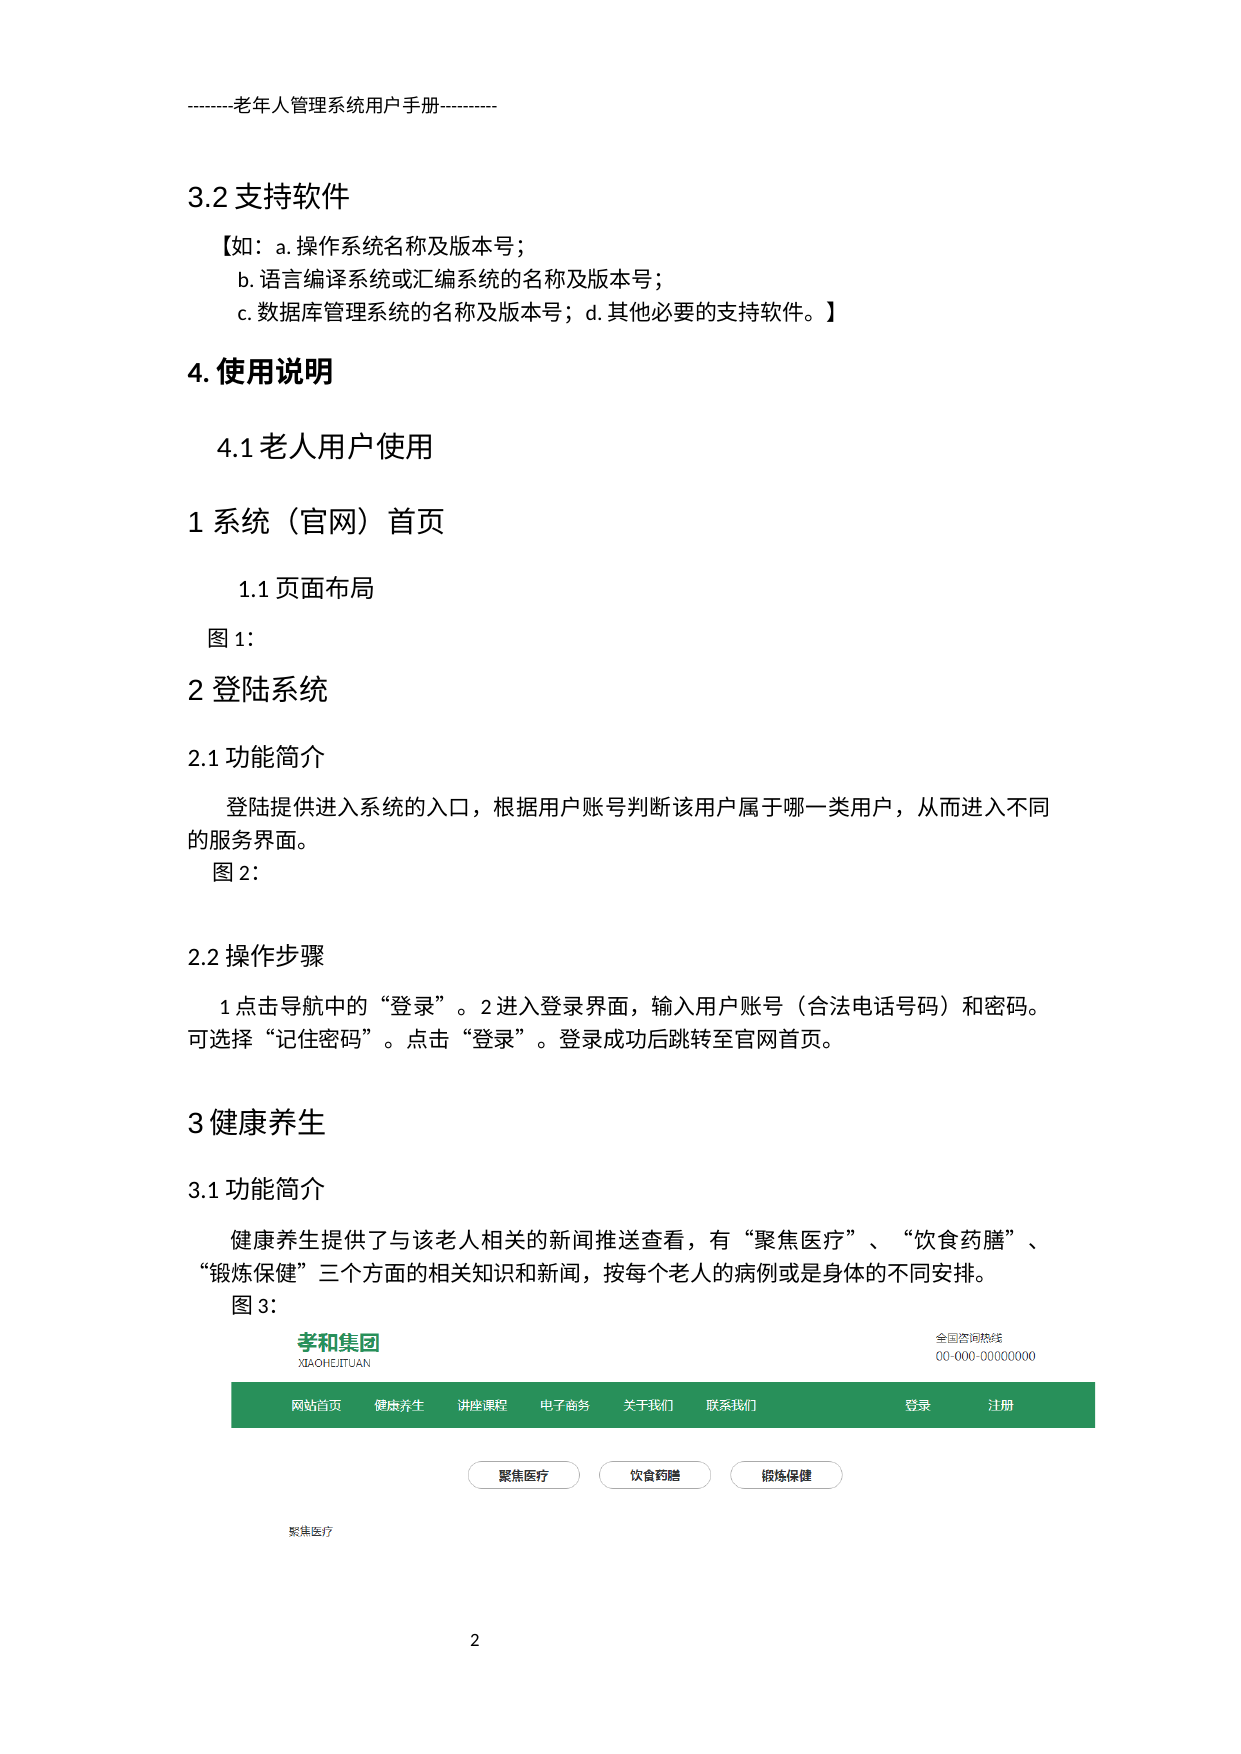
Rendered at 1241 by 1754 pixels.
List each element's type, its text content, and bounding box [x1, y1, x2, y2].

subtitle 4. 使用说明 [187, 337, 1053, 402]
subtitle 2.2 操作步骤 [187, 922, 1053, 987]
subtitle 1.1 页面布局 [187, 554, 1053, 619]
subtitle 登陆系统 [187, 656, 1053, 721]
picture [231, 1320, 1096, 1539]
subtitle 3.2支持软件 [187, 162, 1053, 227]
subtitle 3健康养生 [187, 1088, 1053, 1153]
text 登陆提供进入系统的入口，根据用户账号判断该用户属于哪一类用户，从而进入不同的服务界面。 [187, 790, 1053, 855]
text c. 数据库管理系统的名称及版本号；d. 其他必要的支持软件。】 [187, 294, 1053, 327]
text 1点击导航中的“登录”。2进入登录界面，输入用户账号（合法电话号码）和密码。可选择“记住密码”。点击“登录”。登录成功后跳转至官网首页。 [187, 989, 1053, 1054]
text 图3： [187, 1288, 1053, 1320]
text 【如：a. 操作系统名称及版本号； [187, 229, 1053, 262]
subtitle 1 系统（官网）首页 [187, 487, 1053, 552]
text 健康养生提供了与该老人相关的新闻推送查看，有“聚焦医疗”、“饮食药膳”、“锻炼保健”三个方面的相关知识和新闻，按每个老人的病例或是身体的不同安排。 [187, 1223, 1053, 1288]
text 图2： [187, 855, 1053, 887]
subtitle 3.1 功能简介 [187, 1156, 1053, 1221]
text b. 语言编译系统或汇编系统的名称及版本号； [187, 262, 1053, 294]
text 图1： [187, 621, 1053, 653]
subtitle 4.1老人用户使用 [187, 412, 1053, 477]
subtitle 2.1 功能简介 [187, 723, 1053, 788]
